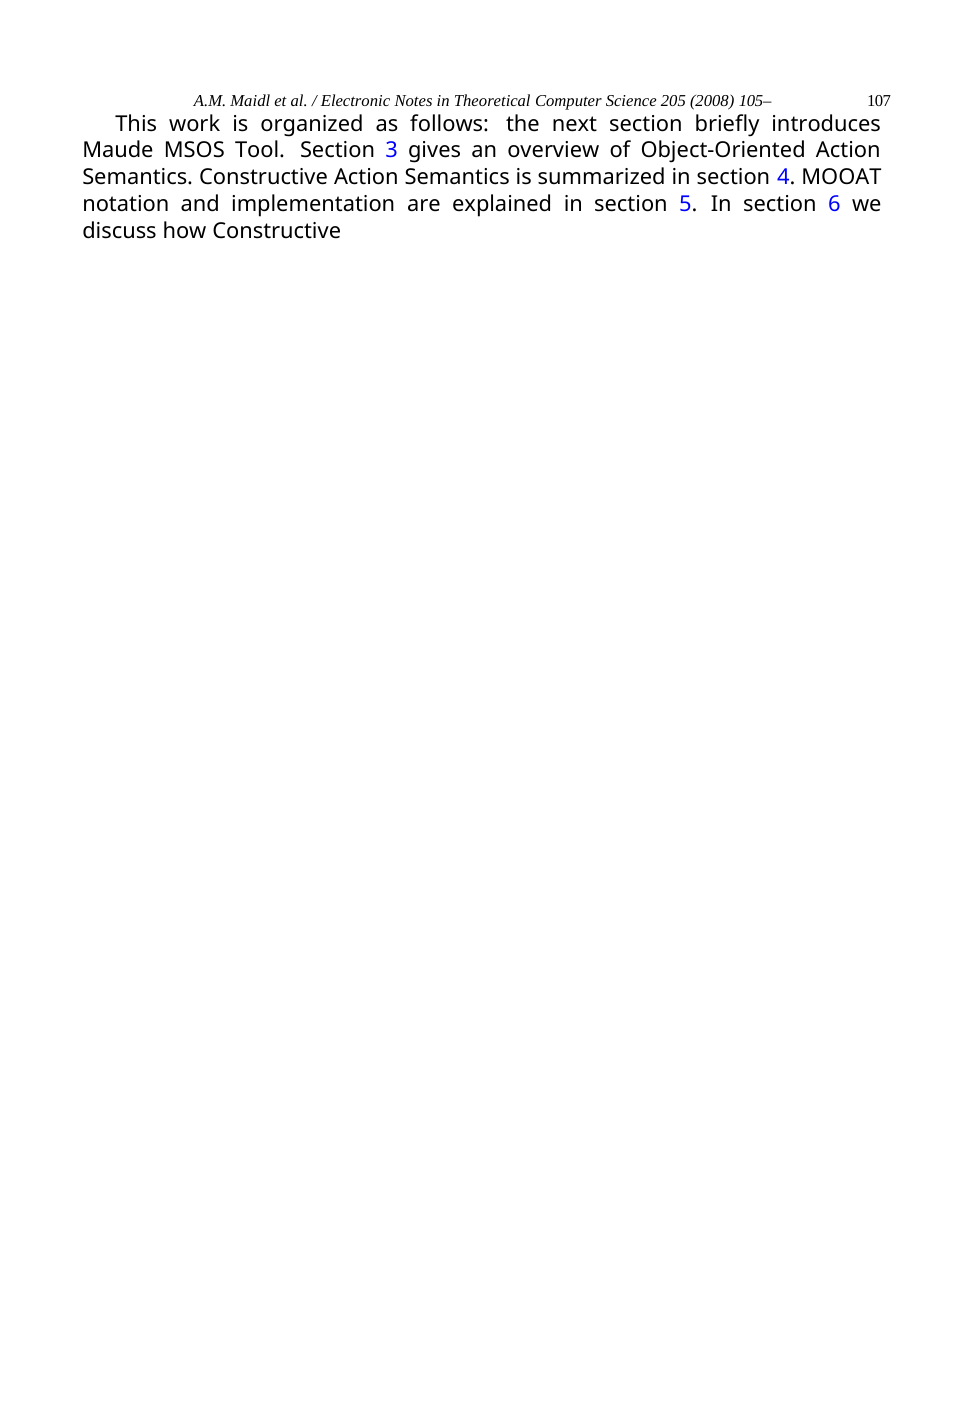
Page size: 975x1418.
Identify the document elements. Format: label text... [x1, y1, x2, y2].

text This work is organized as follows: the next section briefly introduces Maude MSOS Tool. Section 3 gives an overview of Object-Oriented Action Semantics. Constructive Action Semantics is summarized in section 4. MOOAT notation and implementation are explained in section 5. In section 6 we discuss how Constructive [82, 110, 881, 245]
